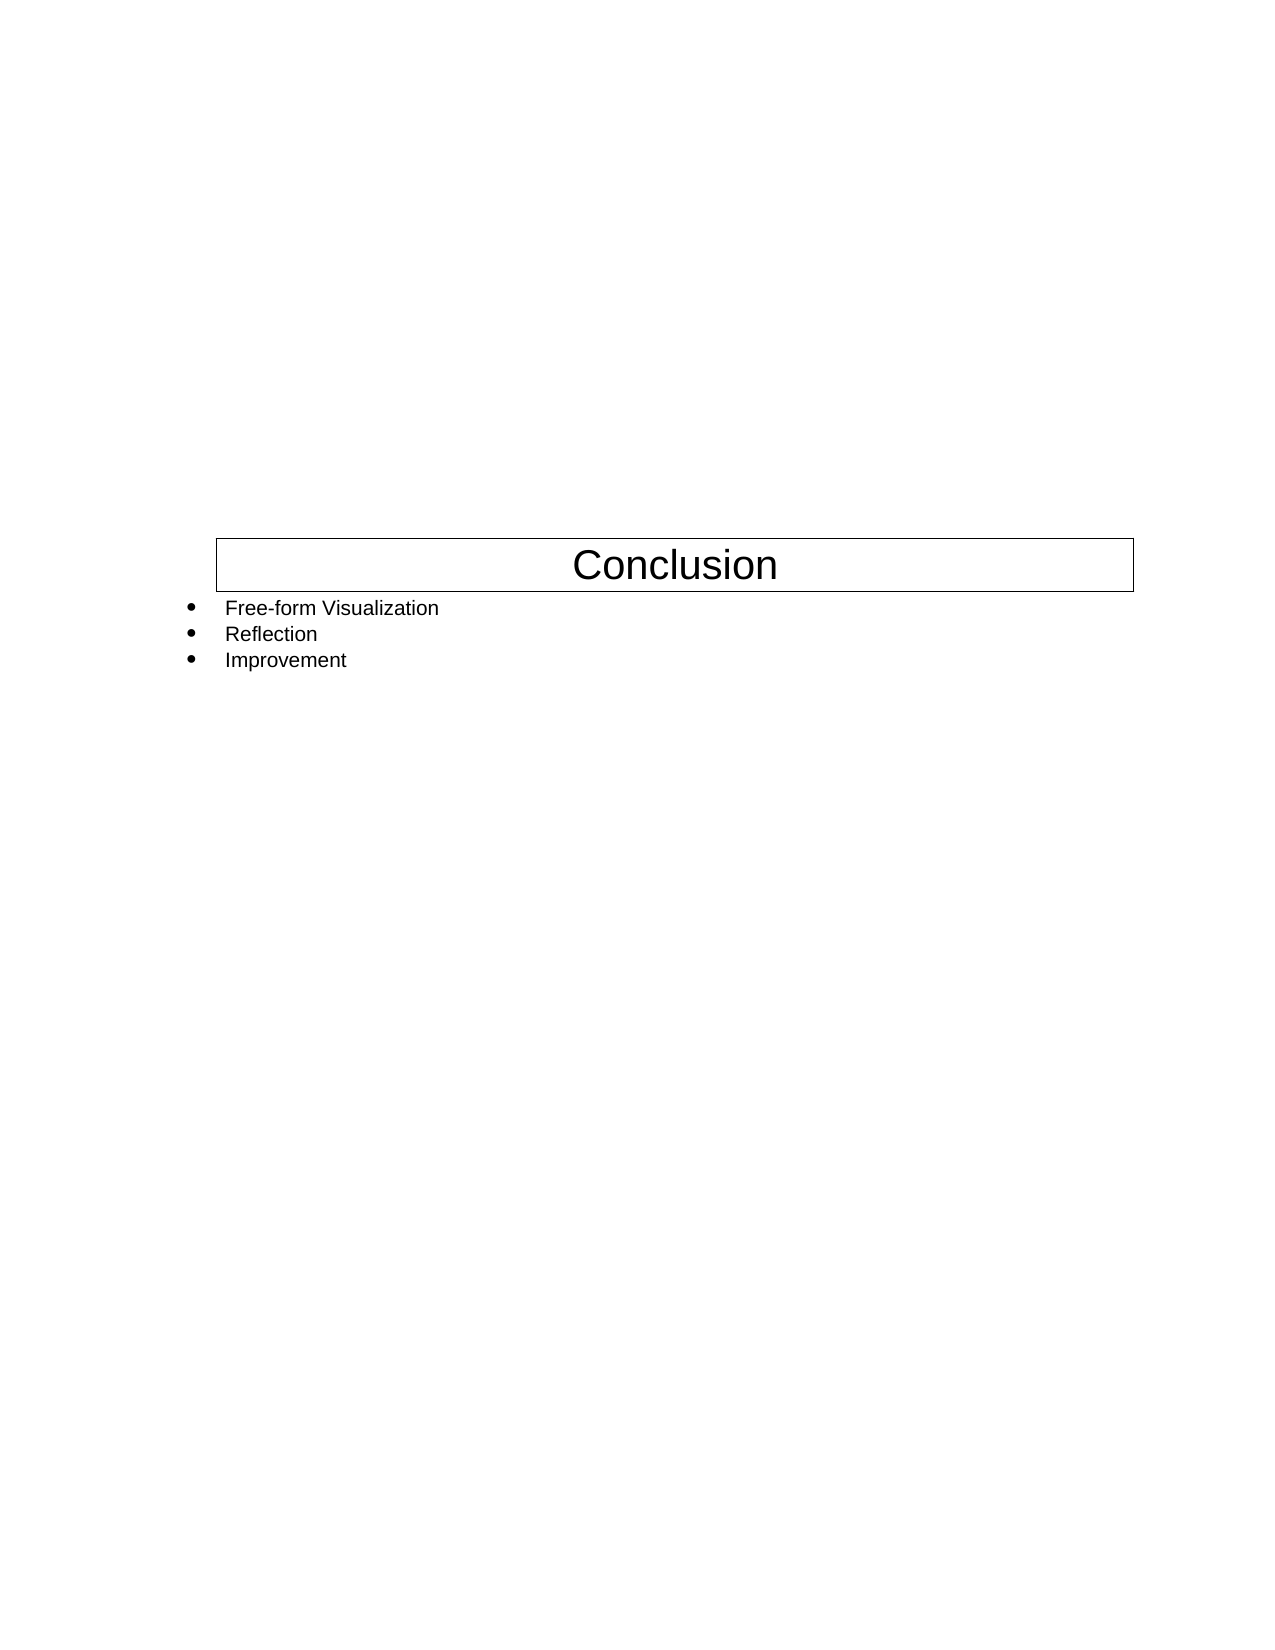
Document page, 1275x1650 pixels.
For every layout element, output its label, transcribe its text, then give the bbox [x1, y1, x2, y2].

list Reflection [187, 622, 1125, 646]
list Conclusion [217, 539, 1133, 591]
list Free-form Visualization [187, 595, 1125, 620]
list Improvement [187, 648, 1125, 673]
